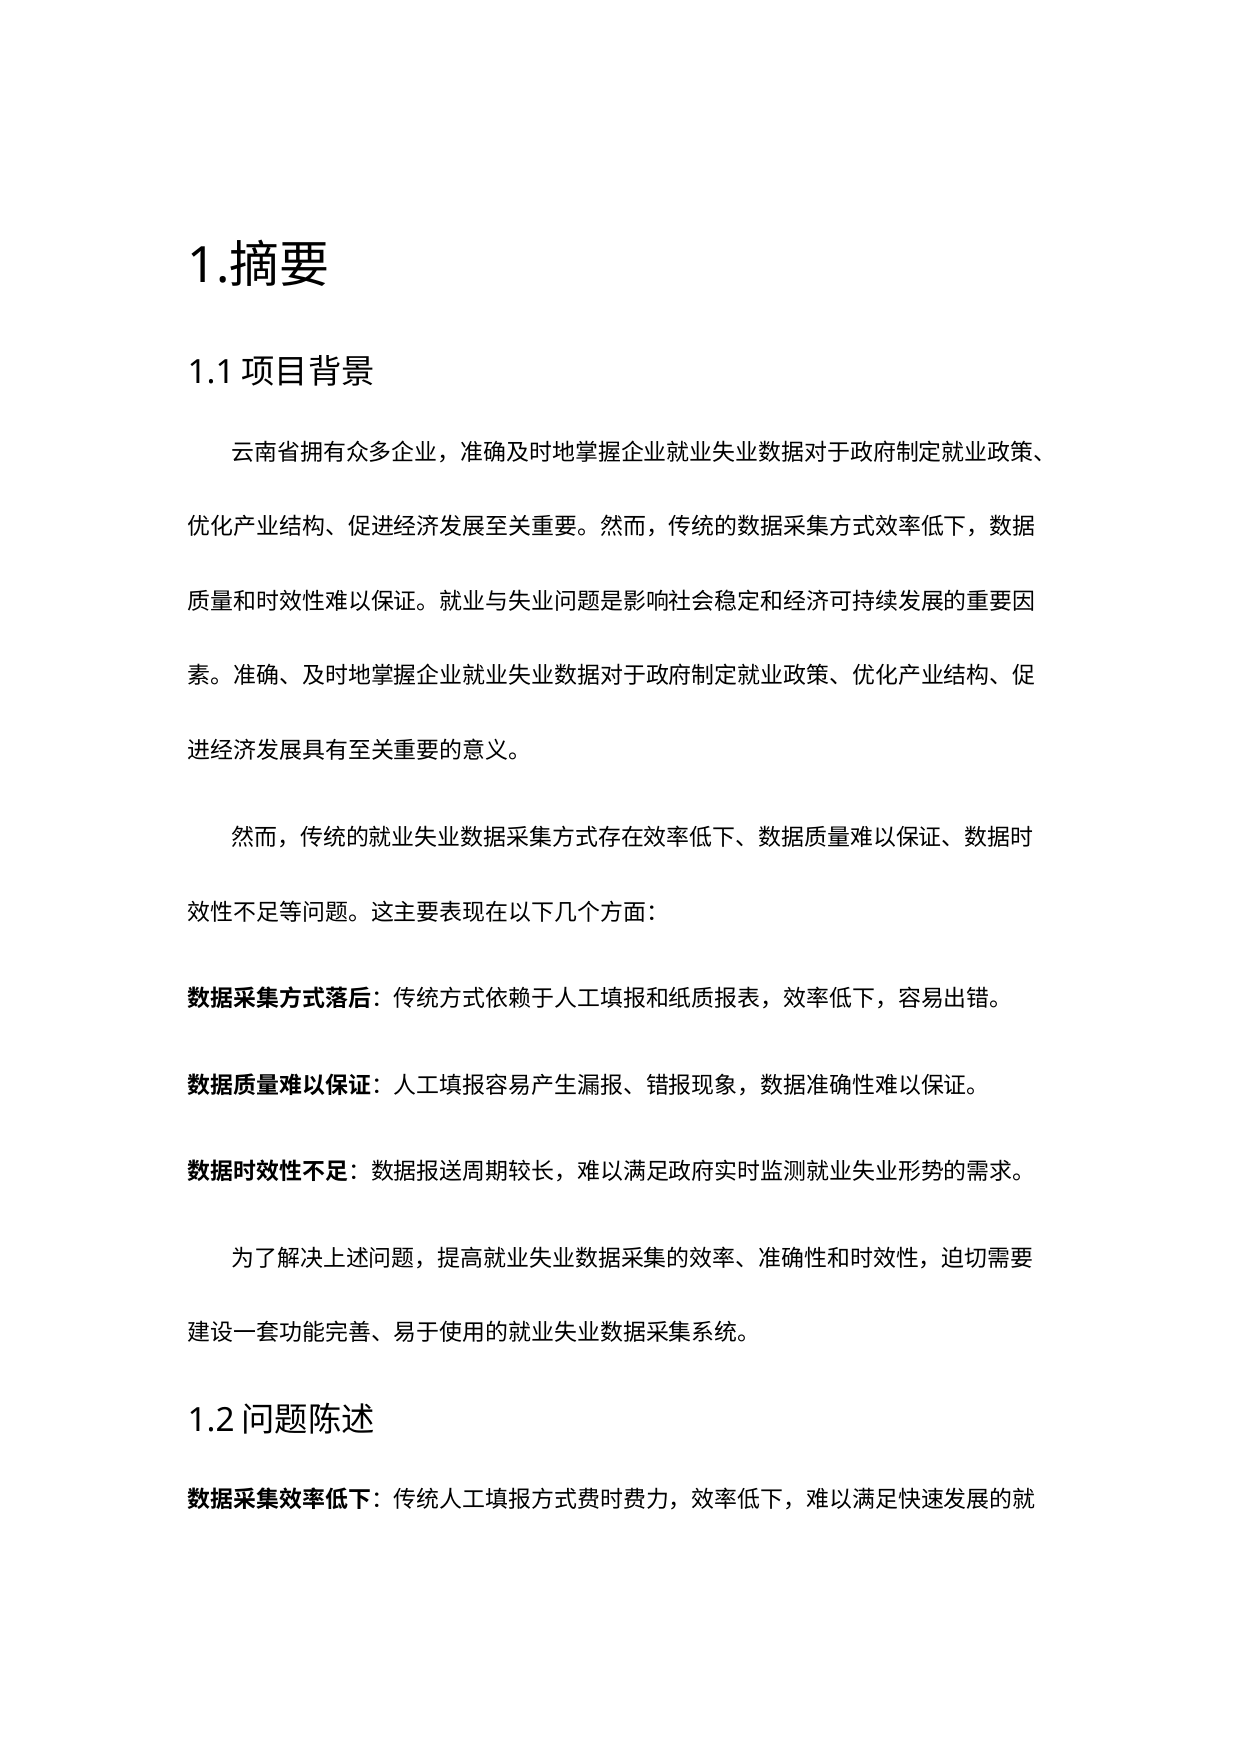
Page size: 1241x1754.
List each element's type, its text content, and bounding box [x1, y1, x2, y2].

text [187, 1466, 1053, 1531]
text 然而，传统的就业失业数据采集方式存在效率低下、数据质量难以保证、数据时效性不足等问题。这主要表现在以下几个方面： [187, 803, 1053, 942]
text 数据时效性不足：数据报送周期较长，难以满足政府实时监测就业失业形势的需求。 [187, 1137, 1053, 1202]
text 数据采集方式落后：传统方式依赖于人工填报和纸质报表，效率低下，容易出错。 [187, 964, 1053, 1029]
subtitle 1.摘要 [187, 212, 1053, 309]
text 为了解决上述问题，提高就业失业数据采集的效率、准确性和时效性，迫切需要建设一套功能完善、易于使用的就业失业数据采集系统。 [187, 1224, 1053, 1363]
text 数据质量难以保证：人工填报容易产生漏报、错报现象，数据准确性难以保证。 [187, 1051, 1053, 1116]
text 云南省拥有众多企业，准确及时地掌握企业就业失业数据对于政府制定就业政策、优化产业结构、促进经济发展至关重要。然而，传统的数据采集方式效率低下，数据质量和时效性难以保证。就业与失业问题是影响社会稳定和经济可持续发展的重要因素。准确、及时地掌握企业就业失业数据对于政府制定就业政策、优化产业结构、促进经济发展具有至关重要的意义。 [187, 417, 1053, 781]
subtitle 1.1项目背景 [187, 337, 1053, 402]
subtitle 1.2问题陈述 [187, 1385, 1053, 1450]
